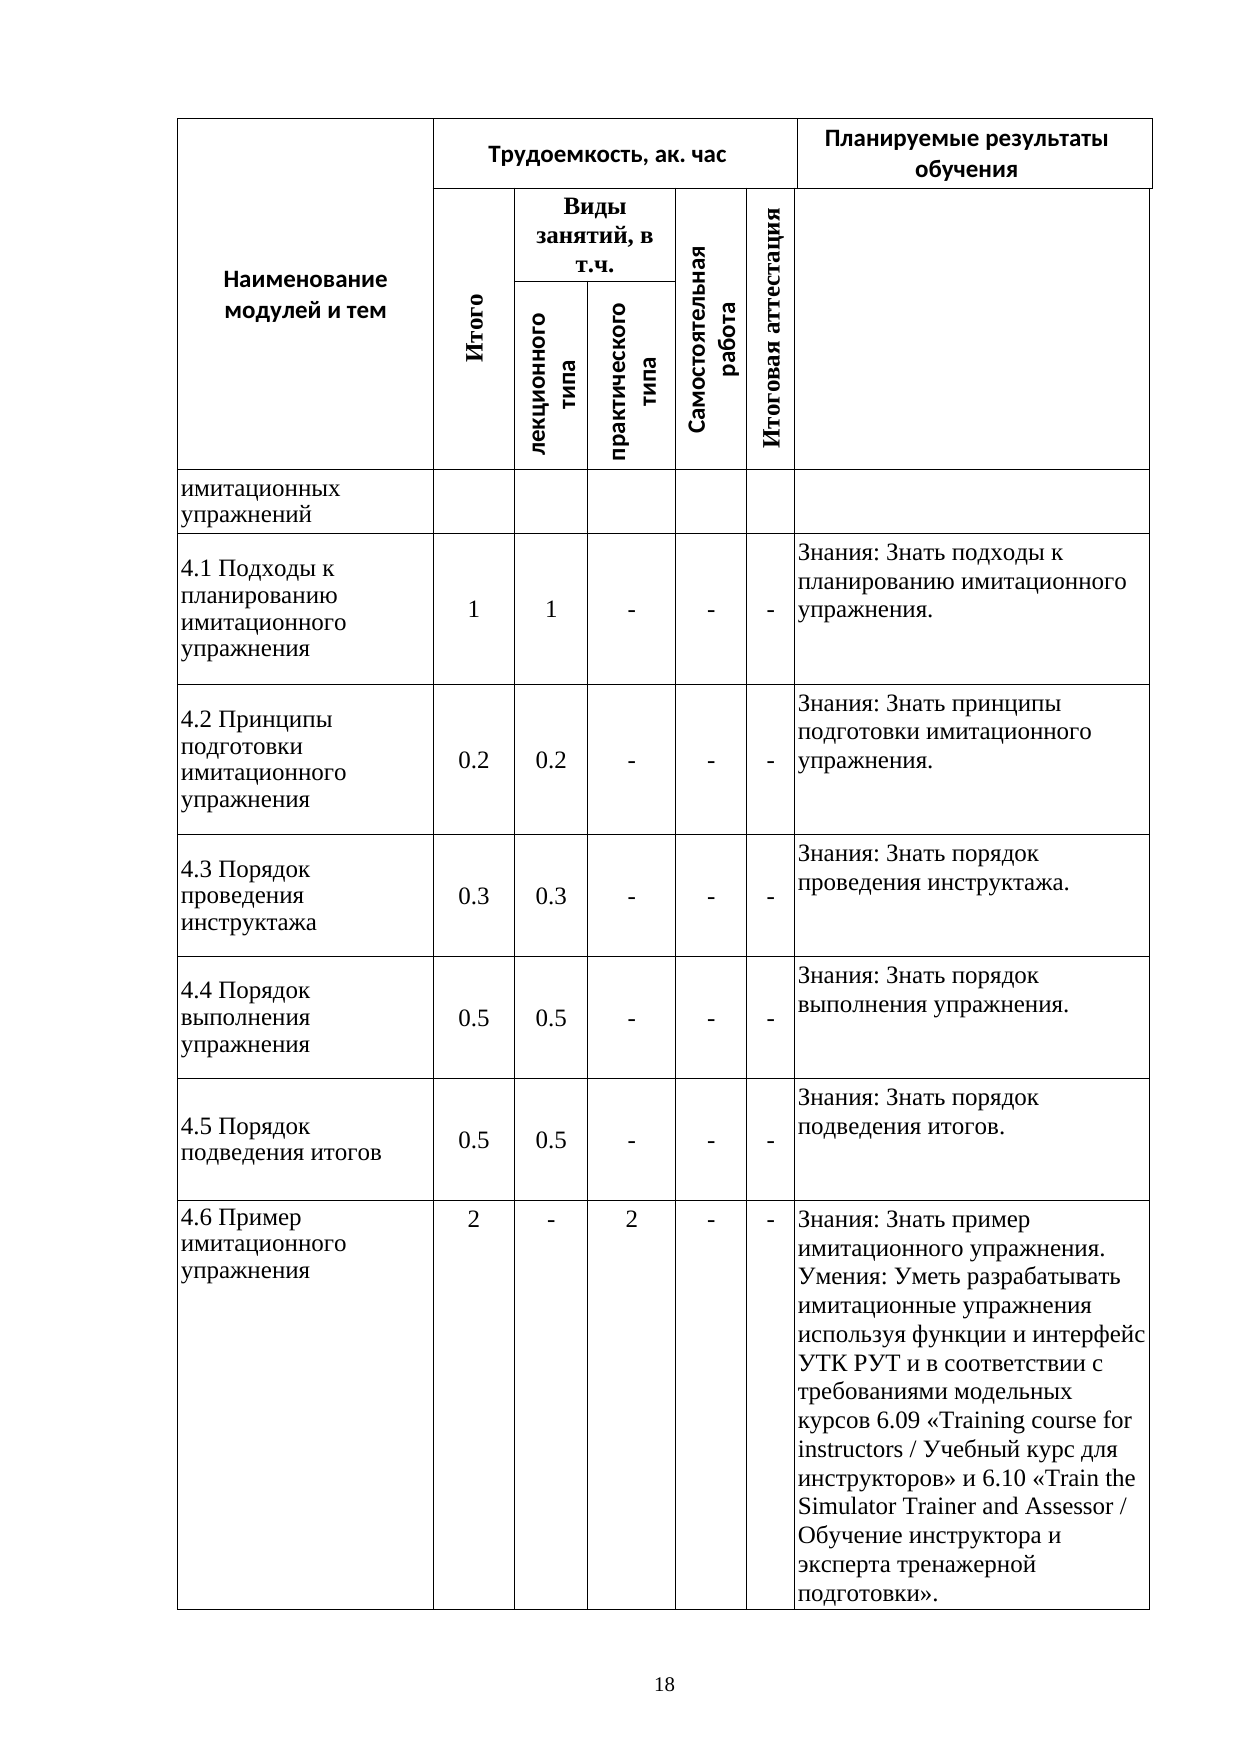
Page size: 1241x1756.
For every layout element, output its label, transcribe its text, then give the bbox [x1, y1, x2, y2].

table_cell Знания: Знать подходы к планированию имитационного упражнения. [795, 534, 1149, 684]
table_cell Итоговая аттестация [747, 189, 794, 469]
table_cell 4.6 Пример имитационного упражнения [178, 1201, 433, 1609]
table_cell 0.3 [515, 835, 587, 956]
table_cell - [676, 534, 746, 684]
table_cell 1 [434, 534, 514, 684]
table_cell практического типа [588, 282, 675, 469]
table_cell 4. Разработка и проведение имитационных упражнений [178, 470, 433, 533]
table_cell Самостоятельная работа [676, 189, 746, 469]
table_cell Знания: Знать принципы подготовки имитационного упражнения. [795, 685, 1149, 834]
table_cell - [588, 1079, 675, 1200]
table_cell - [676, 1201, 746, 1609]
table_cell 2 [434, 1201, 514, 1609]
table_cell 0.5 [434, 957, 514, 1078]
table_cell 0.5 [515, 957, 587, 1078]
table_cell - [747, 957, 794, 1078]
table_cell 4.4 Порядок выполнения упражнения [178, 957, 433, 1078]
table_cell 6 [588, 470, 675, 533]
table_cell 0.5 [434, 1079, 514, 1200]
table_cell - [676, 835, 746, 956]
table_cell - [588, 835, 675, 956]
table_cell - [747, 470, 794, 533]
table_cell - [588, 957, 675, 1078]
table_cell - [515, 1201, 587, 1609]
table_cell - [747, 1079, 794, 1200]
table_cell [795, 189, 1149, 469]
table_cell 4.1 Подходы к планированию имитационного упражнения [178, 534, 433, 684]
table_cell 4.2 Принципы подготовки имитационного упражнения [178, 685, 433, 834]
table_cell Знания: Знать порядок выполнения упражнения. [795, 957, 1149, 1078]
table_cell - [676, 685, 746, 834]
table_cell - [747, 534, 794, 684]
table_cell 4.3 Порядок проведения инструктажа [178, 835, 433, 956]
table_cell Знания: Знать порядок подведения итогов. [795, 1079, 1149, 1200]
table_cell - [747, 685, 794, 834]
table_cell 0.2 [515, 685, 587, 834]
table_cell - [676, 470, 746, 533]
table_cell Знания: Знать порядок проведения инструктажа. [795, 835, 1149, 956]
table_cell 4.5 Порядок подведения итогов [178, 1079, 433, 1200]
table_header Трудоемкость, ак. час [434, 119, 797, 187]
table_cell - [588, 685, 675, 834]
table_cell Виды занятий, в т.ч. [515, 189, 675, 281]
table_cell 0.3 [434, 835, 514, 956]
table_cell - [588, 534, 675, 684]
table_cell 7 [515, 470, 587, 533]
table_cell - [676, 957, 746, 1078]
table_cell - [747, 835, 794, 956]
table_cell - [676, 1079, 746, 1200]
table_header Наименование модулей и тем [178, 119, 433, 469]
table_cell [795, 470, 1149, 533]
table_cell 2 [588, 1201, 675, 1609]
table_cell 0.5 [515, 1079, 587, 1200]
table_cell лекционного типа [515, 282, 587, 469]
table_cell 13 [434, 470, 514, 533]
table_header Планируемые результаты обучения [798, 119, 1152, 187]
table_cell Итого [434, 189, 514, 469]
table_cell 1 [515, 534, 587, 684]
table_cell 0.2 [434, 685, 514, 834]
table_cell - [747, 1201, 794, 1609]
